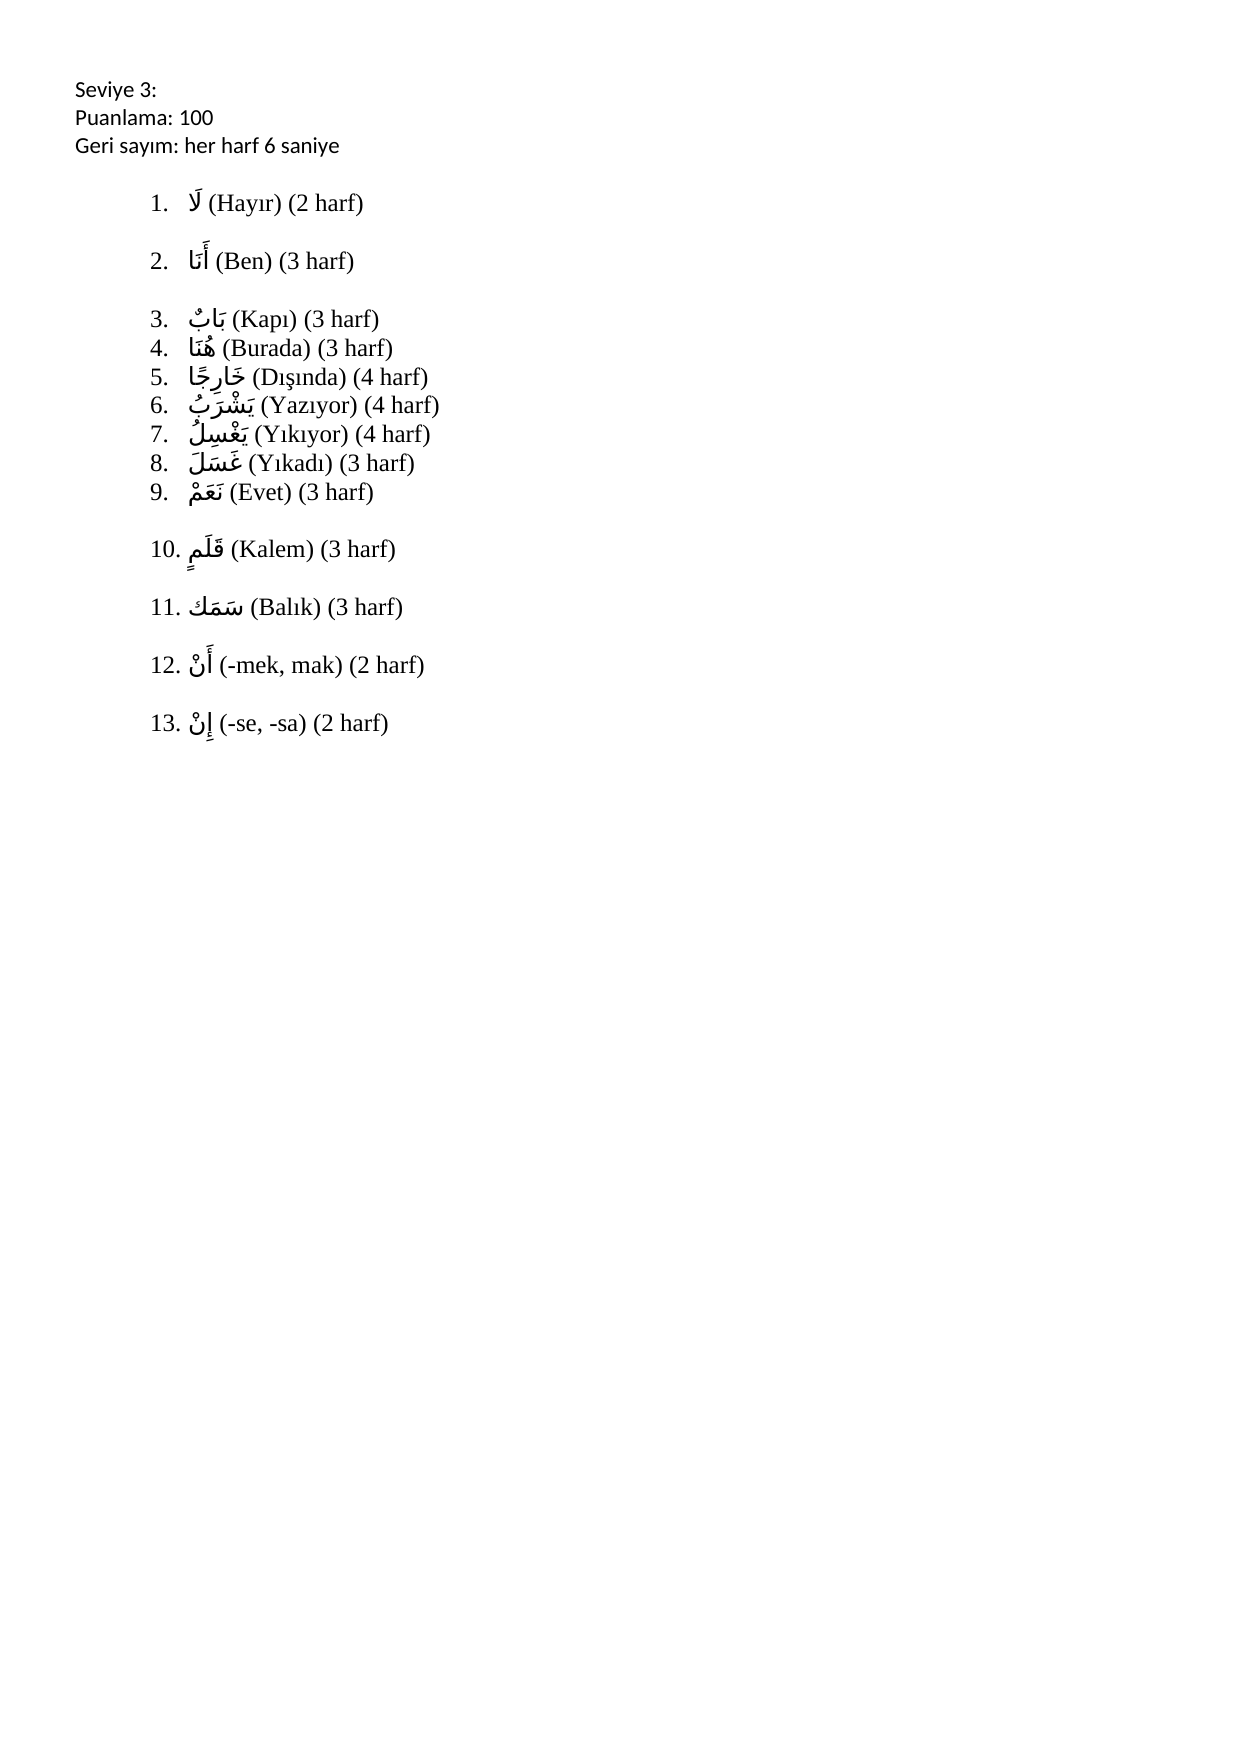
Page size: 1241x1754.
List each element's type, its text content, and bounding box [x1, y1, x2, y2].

list يَغْسِلُ (Yıkıyor) (4 harf) [150, 419, 1165, 448]
list أَنْ (-mek, mak) (2 harf) [150, 650, 1165, 679]
list سَمَك (Balık) (3 harf) [150, 592, 1165, 621]
list قَلَمٍ (Kalem) (3 harf) [150, 534, 1165, 563]
list خَارِجًا (Dışında) (4 harf) [150, 362, 1165, 390]
text Seviye 3: [75, 75, 1165, 103]
list يَشْرَبُ (Yazıyor) (4 harf) [150, 390, 1165, 419]
text Puanlama: 100 [75, 103, 1165, 131]
list بَابٌ (Kapı) (3 harf) [150, 304, 1165, 333]
list أَنَا (Ben) (3 harf) [150, 246, 1165, 275]
list نَعَمْ (Evet) (3 harf) [150, 477, 1165, 505]
list هُنَا (Burada) (3 harf) [150, 333, 1165, 362]
list لَا (Hayır) (2 harf) [150, 188, 1165, 217]
list غَسَلَ (Yıkadı) (3 harf) [150, 448, 1165, 477]
text Geri sayım: her harf 6 saniye [75, 131, 1165, 159]
list إِنْ (-se, -sa) (2 harf) [150, 708, 1165, 737]
